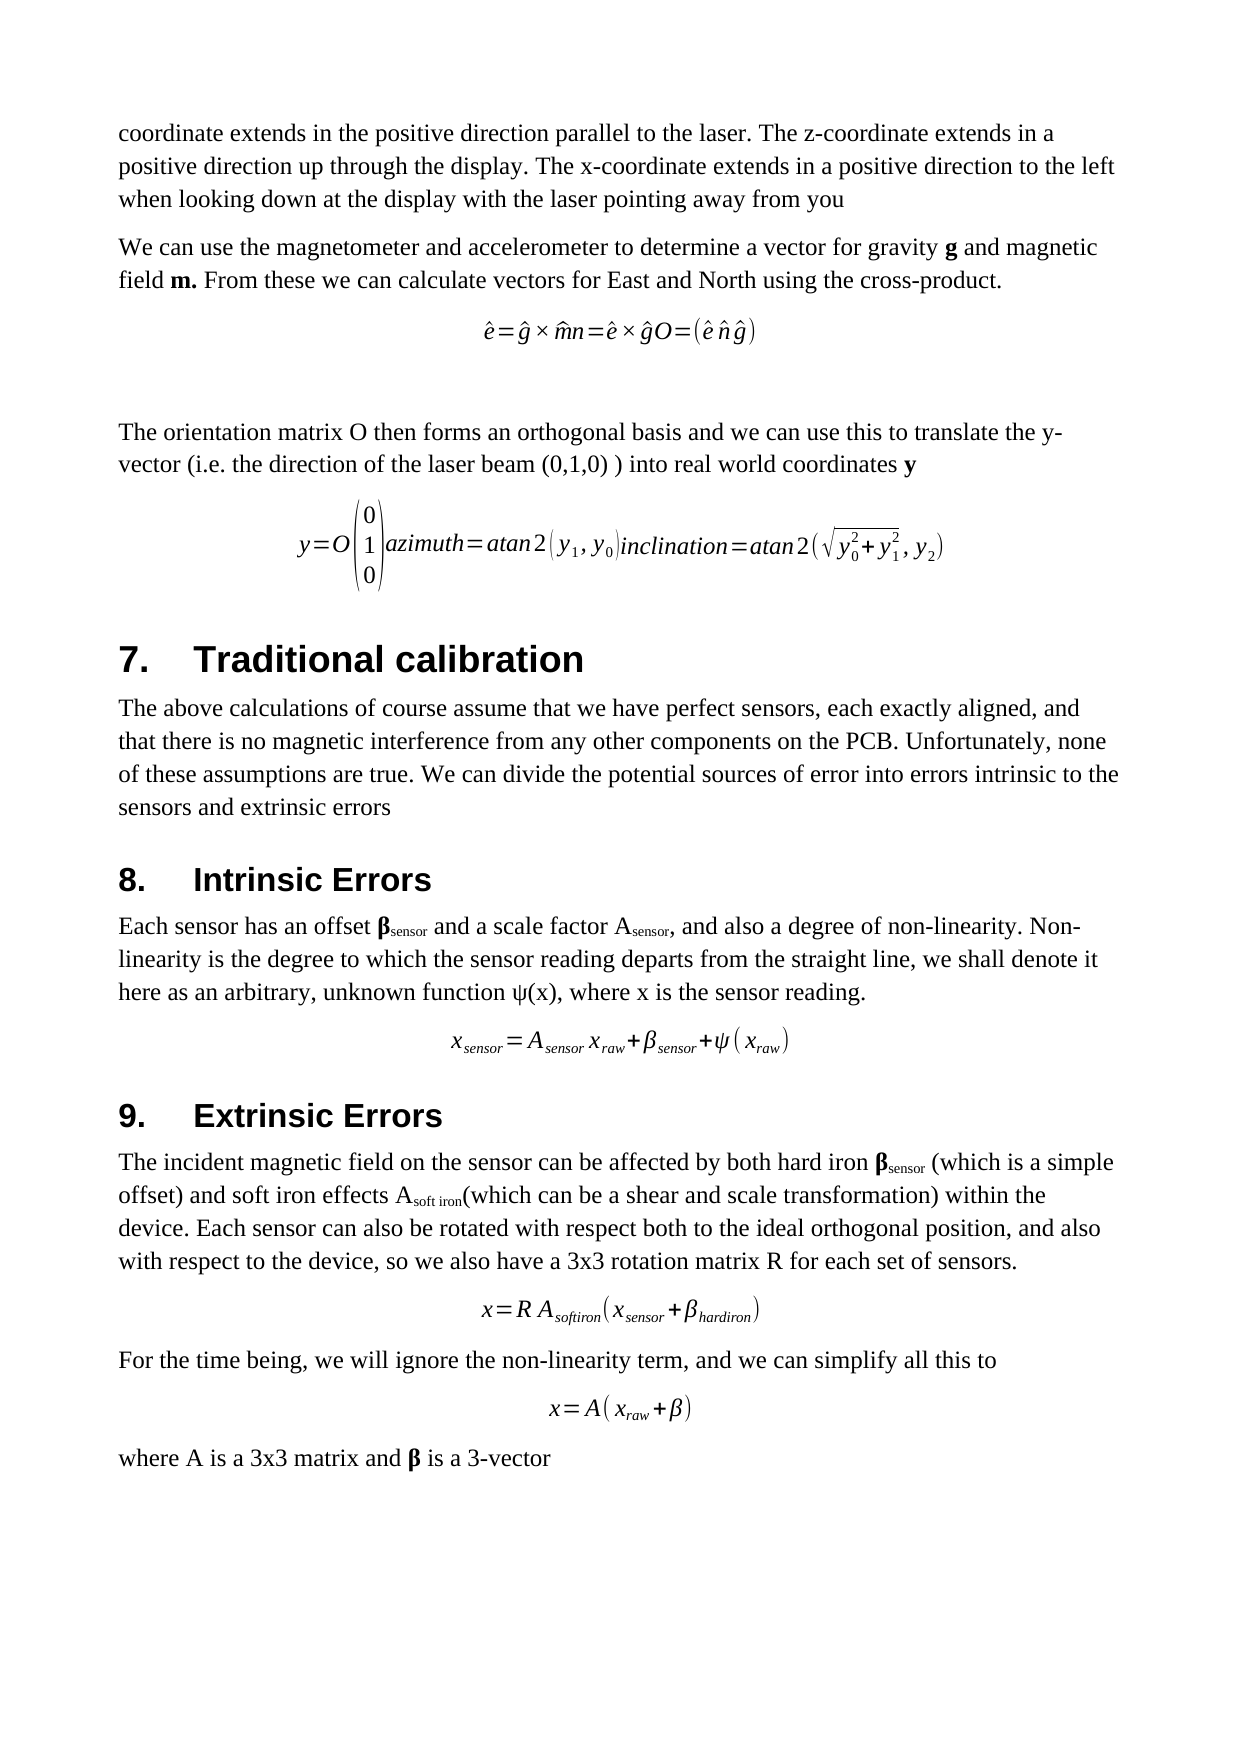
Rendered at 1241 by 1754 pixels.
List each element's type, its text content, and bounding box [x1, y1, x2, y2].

text Each sensor has an offset βsensor and a scale factor Asensor, and also a degree of non-linearity. Non-linearity is the degree to which the sensor reading departs from the straight line, we shall denote it here as an arbitrary, unknown function ψ(x), where x is the sensor reading. [118, 911, 1122, 1006]
text The above calculations of course assume that we have perfect sensors, each exactly aligned, and that there is no magnetic interference from any other components on the PCB. Unfortunately, none of these assumptions are true. We can divide the potential sources of error into errors intrinsic to the sensors and extrinsic errors [118, 693, 1122, 821]
subtitle Intrinsic Errors [118, 860, 1122, 899]
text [118, 118, 1122, 213]
text The orientation matrix O then forms an orthogonal basis and we can use this to translate the y-vector (i.e. the direction of the laser beam (0,1,0) ) into real world coordinates y [118, 417, 1122, 478]
subtitle Traditional calibration [118, 637, 1122, 680]
subtitle Extrinsic Errors [118, 1096, 1122, 1135]
text We can use the magnetometer and accelerometer to determine a vector for gravity g and magnetic field m. From these we can calculate vectors for East and North using the cross-product. [118, 232, 1122, 293]
text The incident magnetic field on the sensor can be affected by both hard iron βsensor (which is a simple offset) and soft iron effects Asoft iron(which can be a shear and scale transformation) within the device. Each sensor can also be rotated with respect both to the ideal orthogonal position, and also with respect to the device, so we also have a 3x3 rotation matrix R for each set of sensors. [118, 1147, 1122, 1275]
text where A is a 3x3 matrix and β is a 3-vector [118, 1443, 1122, 1472]
text For the time being, we will ignore the non-linearity term, and we can simplify all this to [118, 1345, 1122, 1374]
